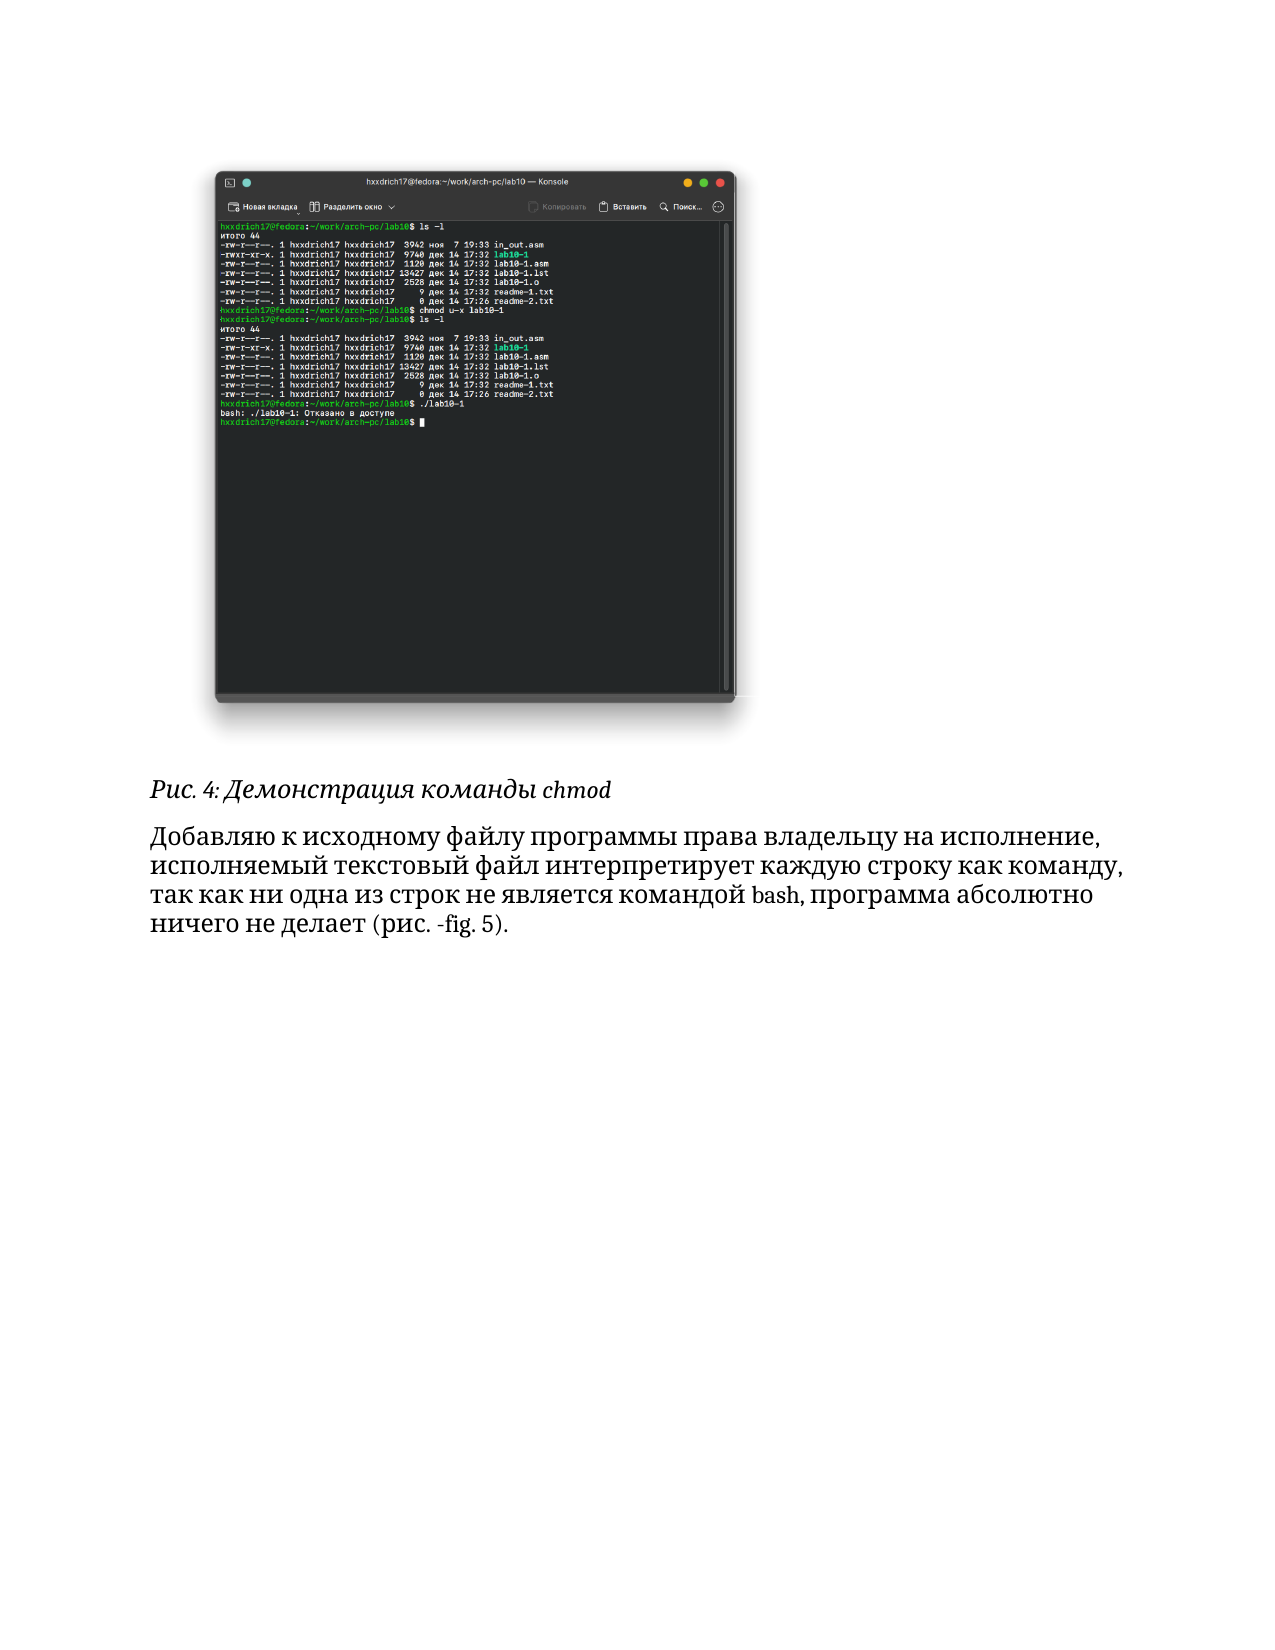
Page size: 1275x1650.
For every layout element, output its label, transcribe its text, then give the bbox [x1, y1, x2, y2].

picture [168, 150, 782, 755]
text Добавляю к исходному файлу программы права владельцу на исполнение, исполняемый текстовый файл интерпретирует каждую строку как команду, так как ни одна из строк не является командой bash, программа абсолютно ничего не делает (рис. -fig. 5). [150, 823, 1125, 938]
text Рис. 4: Демонстрация команды chmod [150, 776, 1125, 804]
